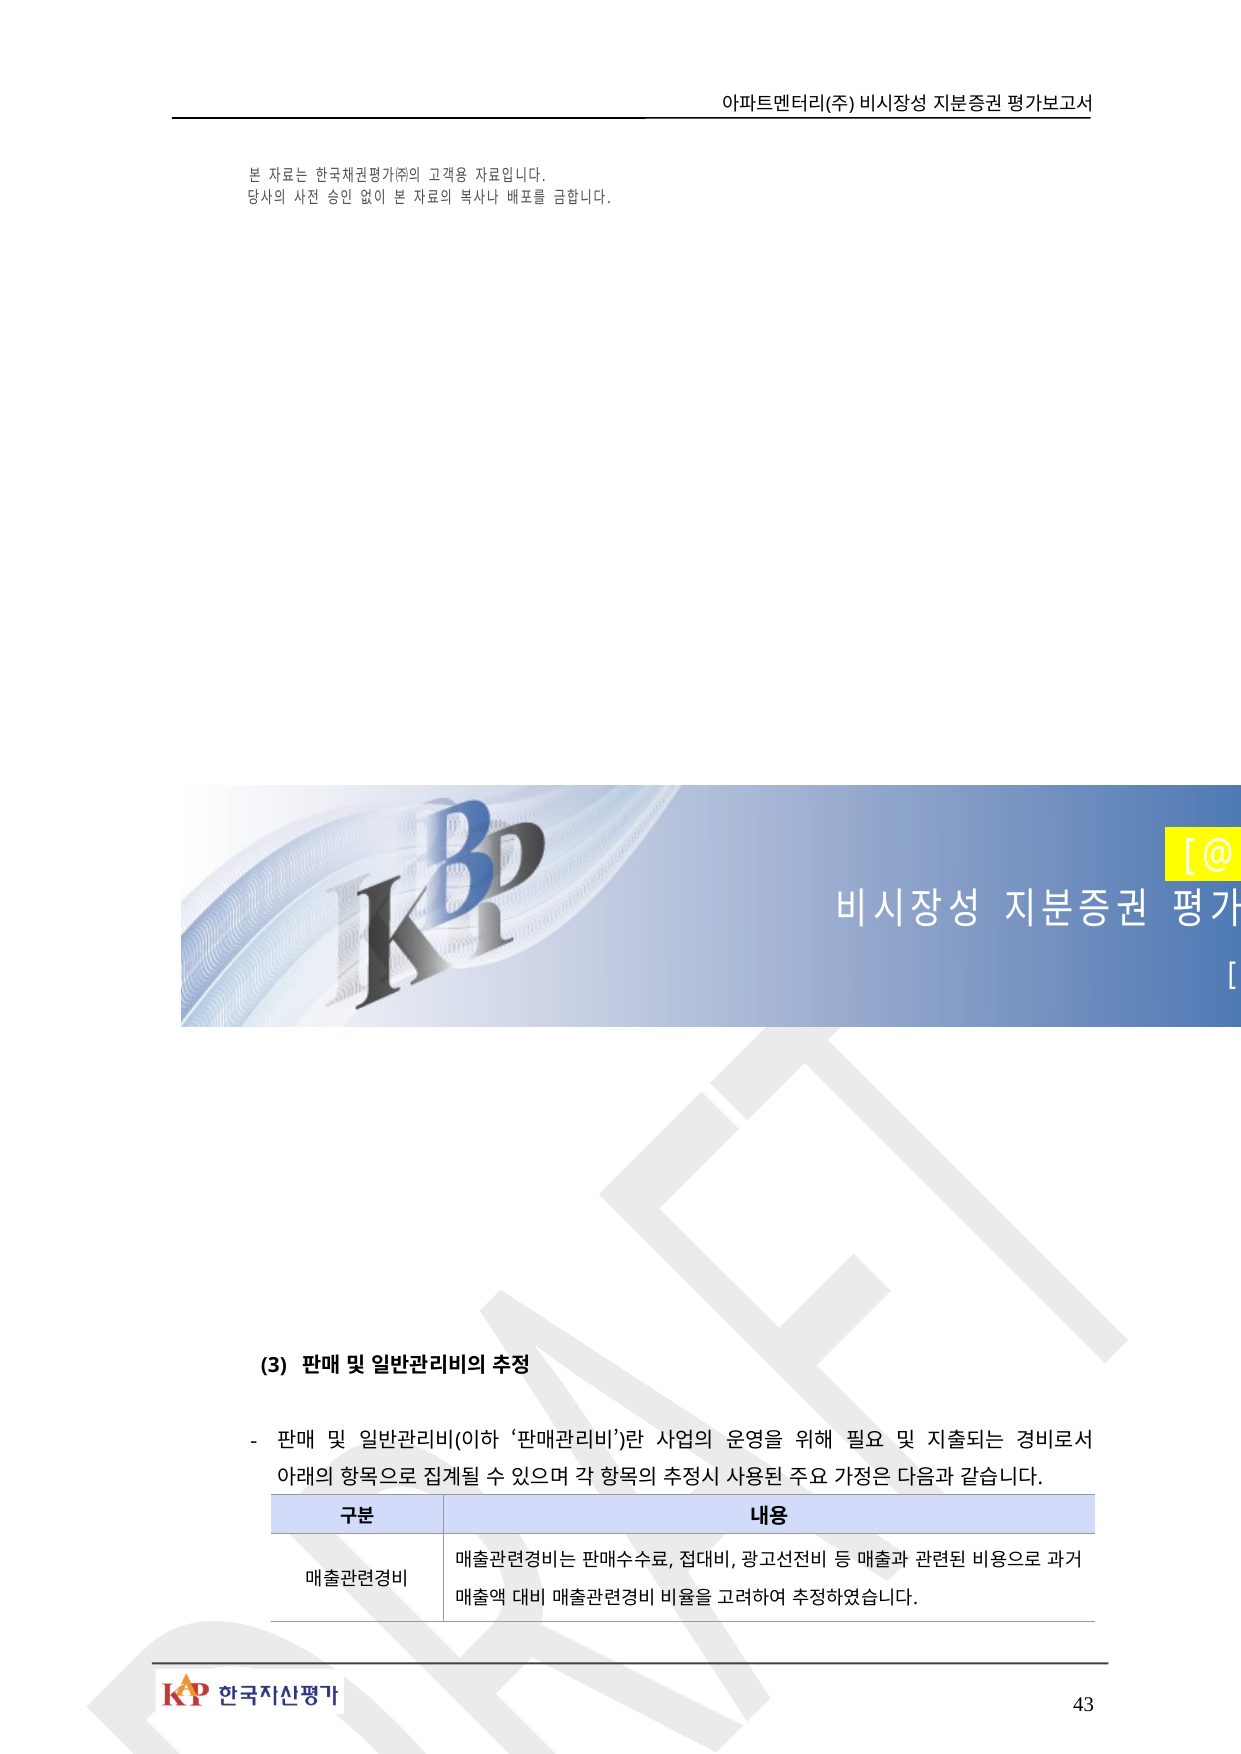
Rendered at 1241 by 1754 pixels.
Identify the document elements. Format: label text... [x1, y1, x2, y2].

table_cell 매출관련경비는 판매수수료, 접대비, 광고선전비 등 매출과 관련된 비용으로 과거 매출액 대비 매출관련경비 비율을 고려하여 추정하였습니다. [444, 1534, 1095, 1621]
list 판매 및 일반관리비의 추정 [261, 1344, 1094, 1382]
table_header 구분 [271, 1495, 443, 1533]
table_header 내용 [444, 1495, 1095, 1533]
list 판매 및 일반관리비(이하 ‘판매관리비’)란 사업의 운영을 위해 필요 및 지출되는 경비로서 아래의 항목으로 집계될 수 있으며 각 항목의 추정시 사용된 주요 가정은 다음과 같습니다. [250, 1419, 1094, 1494]
table_cell 매출관련경비 [271, 1534, 443, 1621]
picture [155, 1669, 345, 1714]
